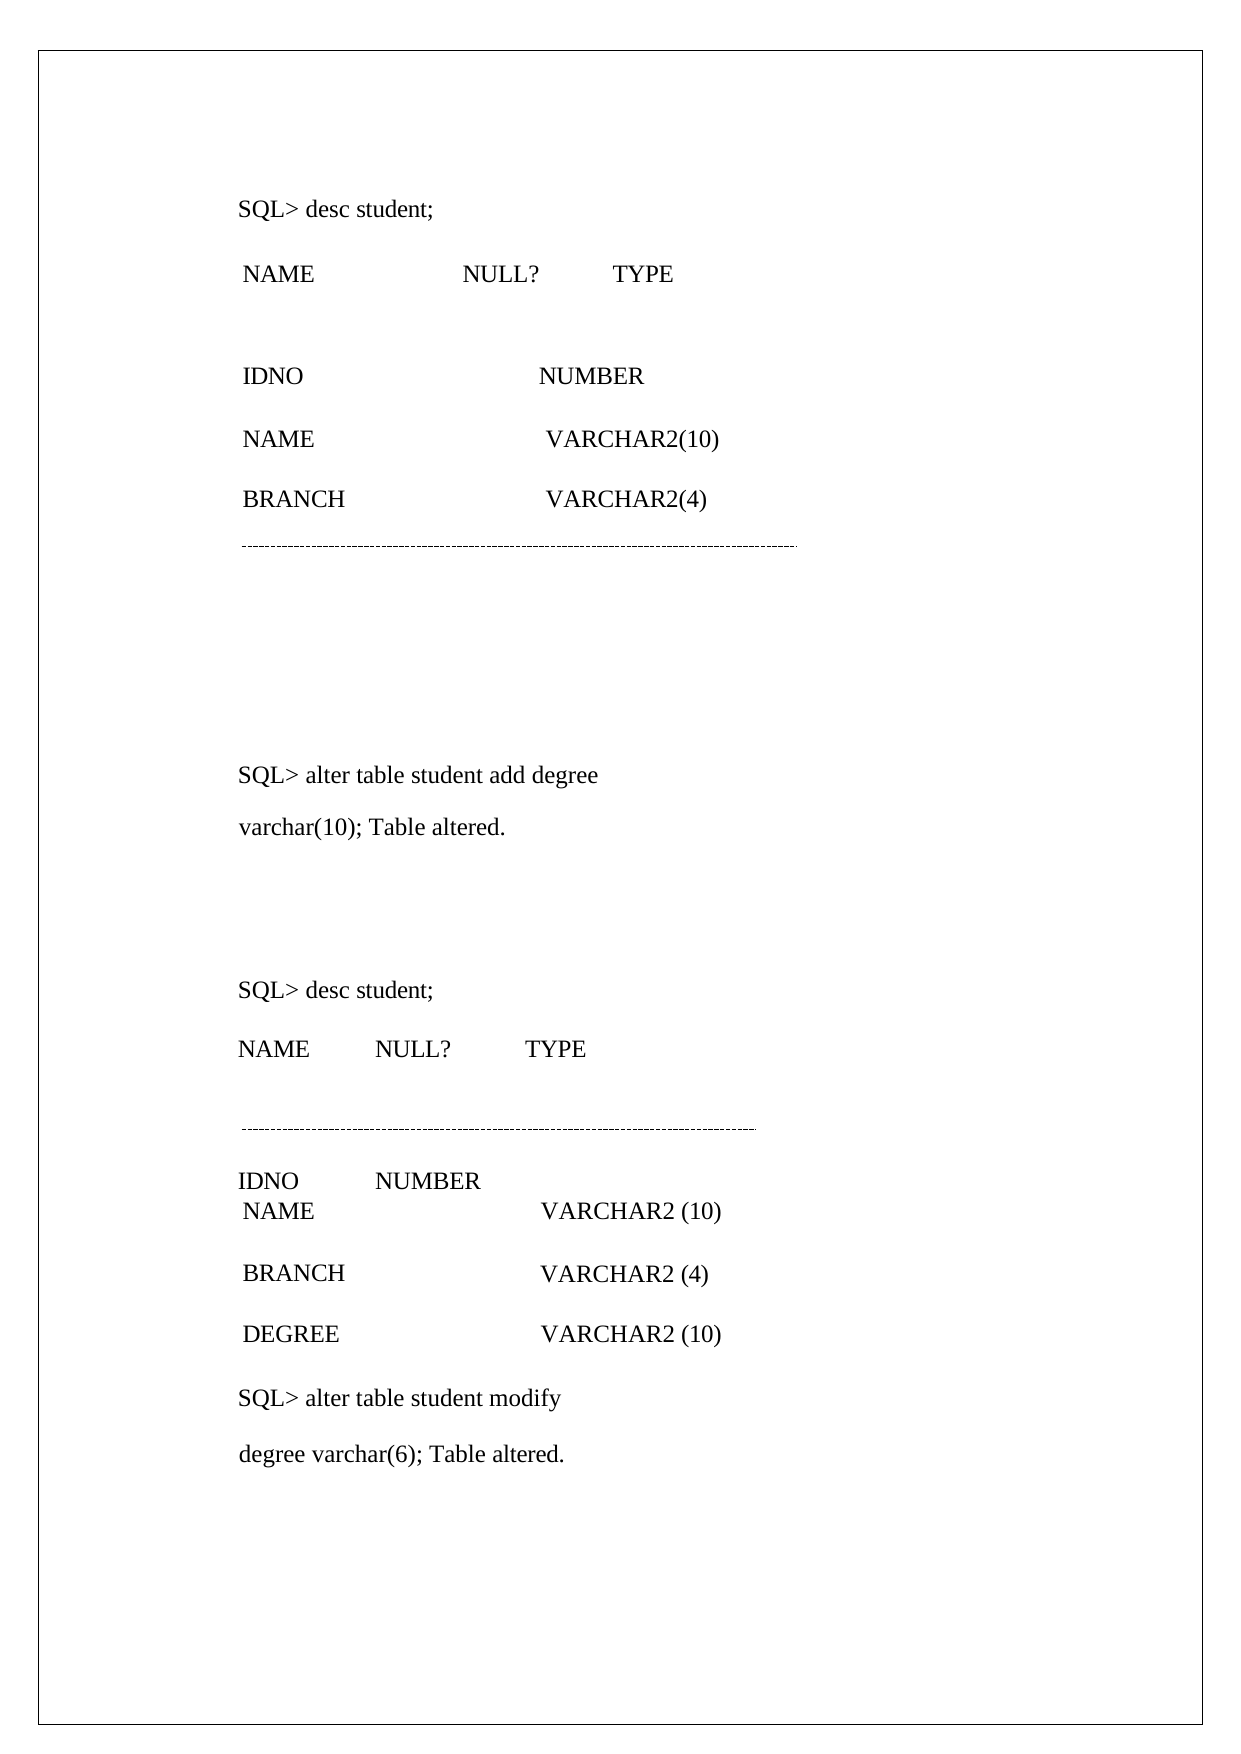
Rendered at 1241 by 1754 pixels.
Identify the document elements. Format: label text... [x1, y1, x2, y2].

text NAME NULL? TYPE [238, 1034, 1202, 1063]
table_cell VARCHAR2(4) [404, 470, 727, 515]
table_header VARCHAR2 (10) [443, 1198, 727, 1242]
table_cell BRANCH [237, 470, 404, 515]
text SQL> alter table student modify degree varchar(6); Table altered. [238, 1383, 589, 1468]
text IDNO NUMBER [238, 1166, 1202, 1195]
text SQL> desc student; [238, 975, 1202, 1004]
text SQL> desc student; [238, 194, 1202, 223]
table_cell BRANCH [237, 1243, 443, 1305]
table_cell VARCHAR2(10) [404, 408, 727, 470]
table_header NAME [237, 1198, 443, 1242]
table_cell NAME [237, 408, 404, 470]
table_cell NUMBER [404, 325, 727, 407]
table_cell IDNO [237, 325, 404, 407]
table_header NULL? TYPE [404, 260, 727, 325]
table_cell DEGREE [237, 1305, 443, 1350]
table_cell VARCHAR2 (4) [443, 1243, 727, 1305]
table_cell VARCHAR2 (10) [443, 1305, 727, 1350]
table_header NAME [237, 260, 404, 325]
text SQL> alter table student add degree varchar(10); Table altered. [238, 761, 648, 841]
